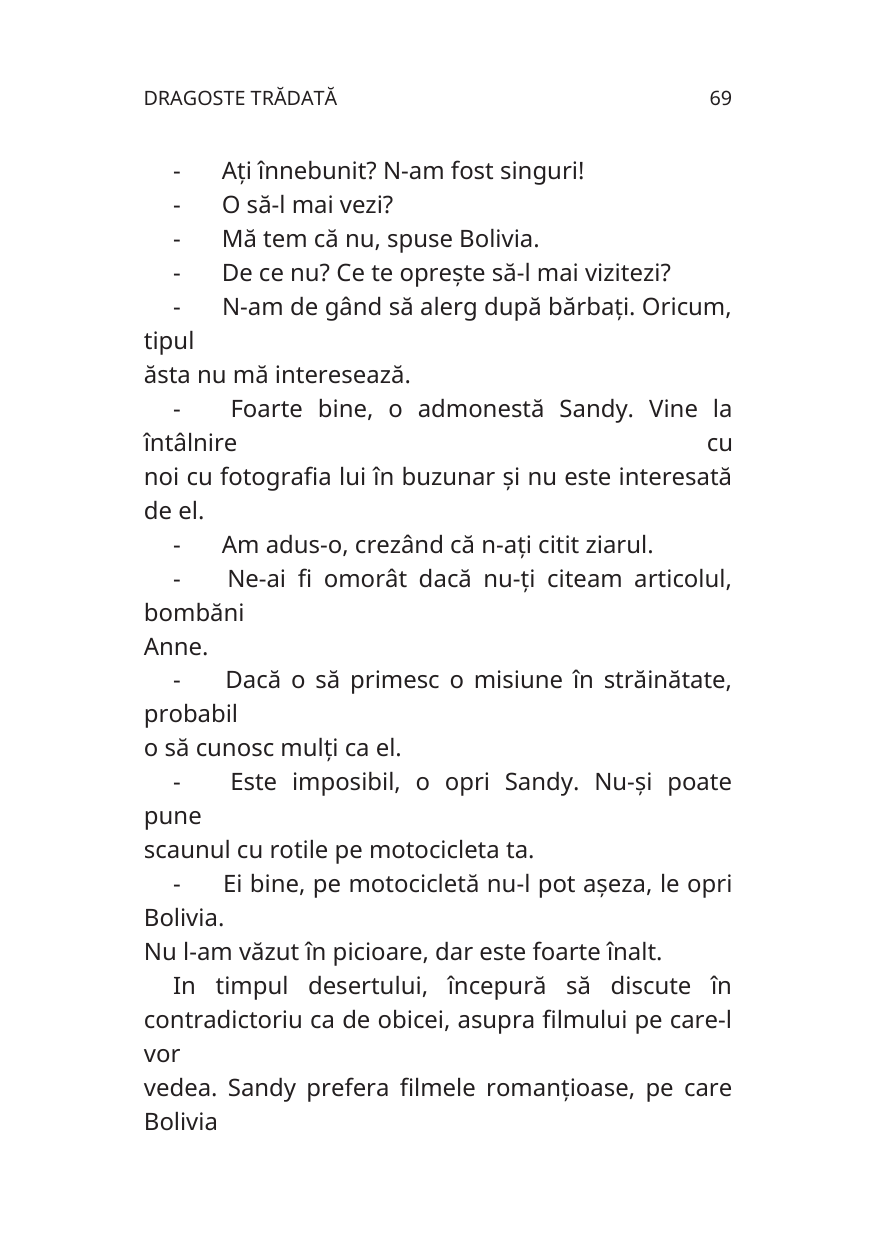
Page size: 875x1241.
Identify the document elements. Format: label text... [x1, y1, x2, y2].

list N-am de gând să alerg după bărbaţi. Oricum, tipul ăsta nu mă interesează. [144, 288, 733, 390]
list Mă tem că nu, spuse Bolivia. [144, 220, 735, 254]
list Este imposibil, o opri Sandy. Nu-şi poate pune scaunul cu rotile pe motocicleta ta. [144, 764, 733, 866]
list O să-l mai vezi? [144, 186, 735, 220]
list Dacă o să primesc o misiune în străinătate, probabil o să cunosc mulţi ca el. [144, 662, 733, 764]
list Ne-ai fi omorât dacă nu-ţi citeam articolul, bombăni Anne. [144, 560, 733, 662]
list De ce nu? Ce te opreşte să-l mai vizitezi? [144, 254, 735, 288]
list Ei bine, pe motocicletă nu-l pot aşeza, le opri Bolivia. Nu l-am văzut în picioare, dar este foarte înalt. [144, 866, 733, 967]
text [144, 967, 733, 1137]
list Am adus-o, crezând că n-aţi citit ziarul. [144, 526, 735, 560]
list Foarte bine, o admonestă Sandy. Vine la întâlnire cu noi cu fotografia lui în buzunar şi nu este interesată de el. [144, 390, 733, 526]
list Aţi înnebunit? N-am fost singuri! [144, 152, 735, 186]
